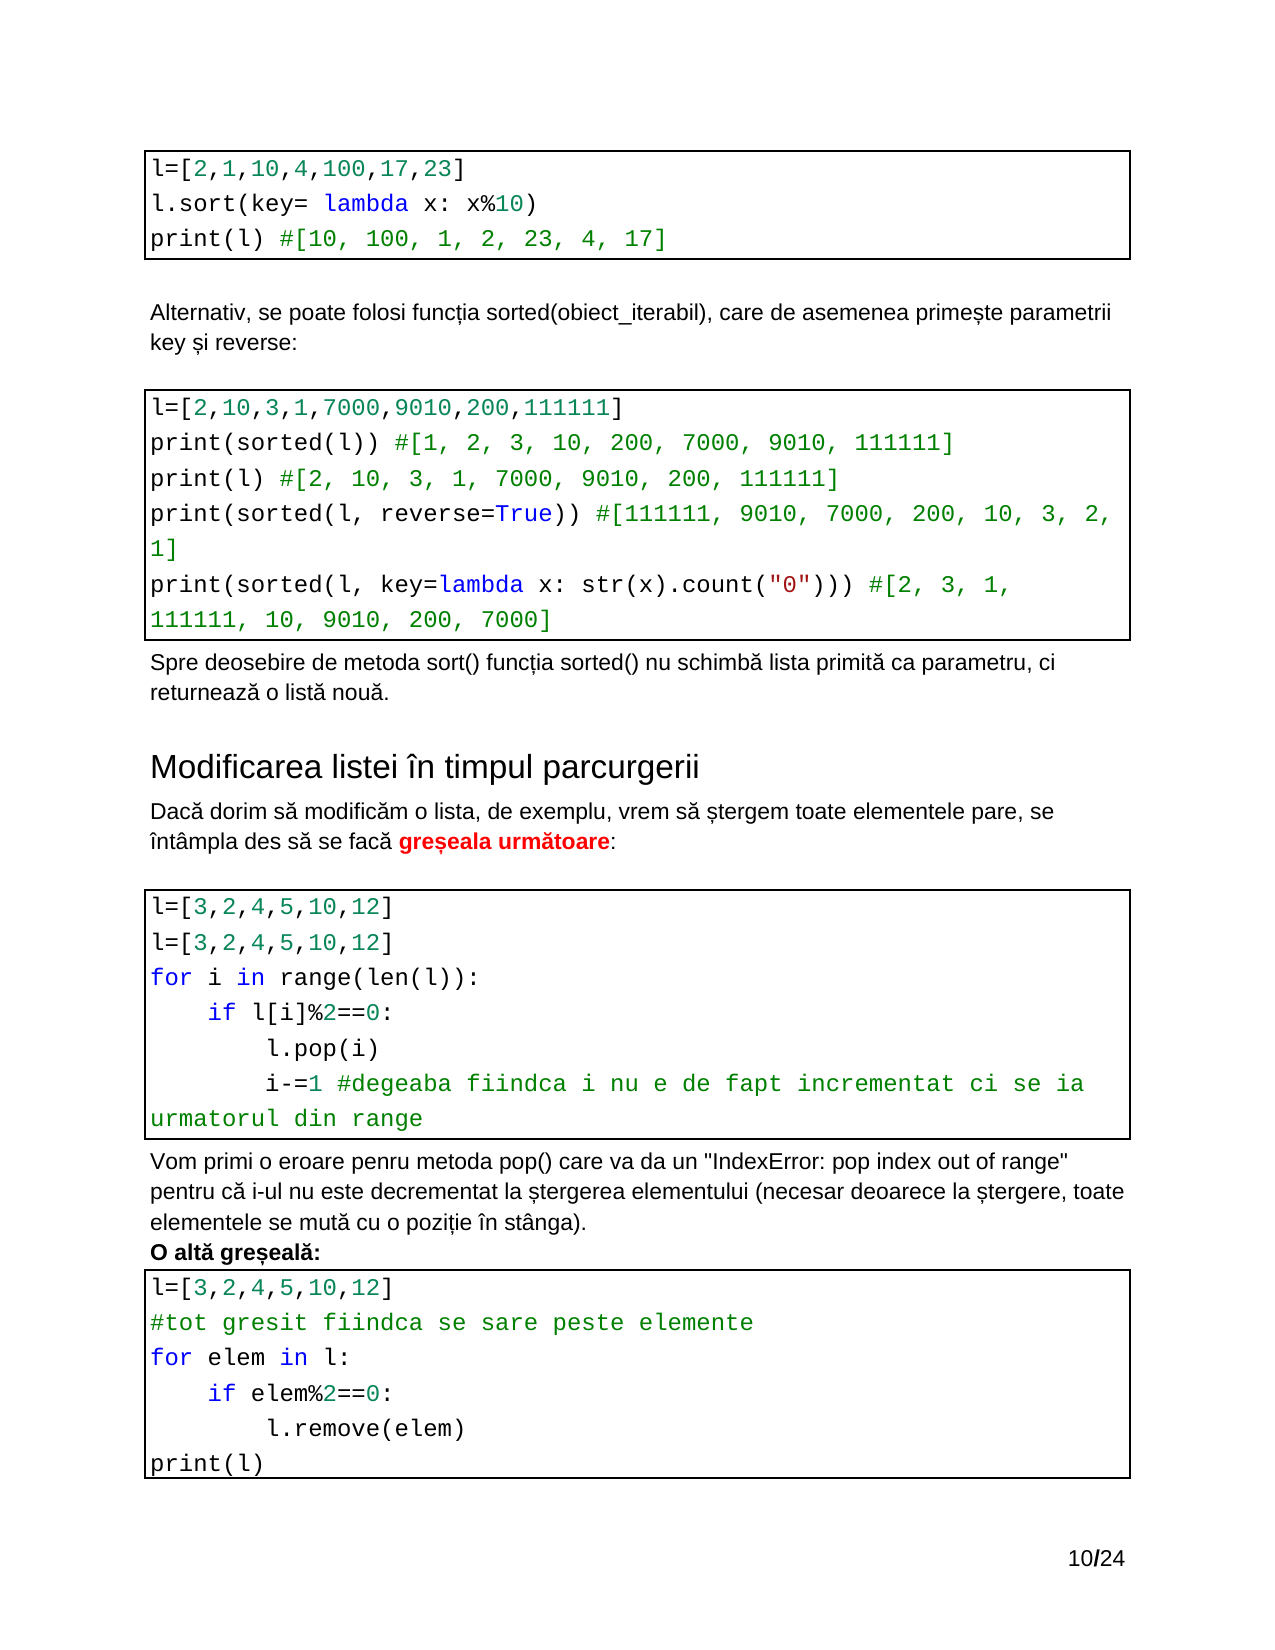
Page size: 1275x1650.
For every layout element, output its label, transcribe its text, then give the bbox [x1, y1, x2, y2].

text l=[3,2,4,5,10,12] [146, 891, 1129, 922]
text if l[i]%2==0: [146, 994, 1129, 1028]
text print(l) #[10, 100, 1, 2, 23, 4, 17] [146, 221, 1129, 258]
text l=[2,1,10,4,100,17,23] [146, 152, 1129, 183]
text print(sorted(l)) #[1, 2, 3, 10, 200, 7000, 9010, 111111] [146, 424, 1129, 458]
text Dacă dorim să modificăm o lista, de exemplu, vrem să ștergem toate elementele pare, se întâmpla des să se facă greșeala următoare: [150, 798, 1125, 854]
text #tot gresit fiindca se sare peste elemente [146, 1304, 1129, 1338]
text l.sort(key= lambda x: x%10) [146, 185, 1129, 219]
text print(sorted(l, key=lambda x: str(x).count("0"))) #[2, 3, 1, 111111, 10, 9010, 200, 7000] [146, 566, 1129, 639]
text print(sorted(l, reverse=True)) #[111111, 9010, 7000, 200, 10, 3, 2, 1] [146, 495, 1129, 564]
text l=[2,10,3,1,7000,9010,200,111111] [146, 391, 1129, 423]
text l.remove(elem) [146, 1410, 1129, 1444]
text Spre deosebire de metoda sort() funcția sorted() nu schimbă lista primită ca parametru, ci returnează o listă nouă. [150, 649, 1125, 706]
text Vom primi o eroare penru metoda pop() care va da un "IndexError: pop index out of range" pentru că i-ul nu este decrementat la ștergerea elementului (necesar deoarece la ștergere, toate elementele se mută cu o poziție în stânga). [150, 1148, 1125, 1235]
subtitle Modificarea listei în timpul parcurgerii [150, 747, 1125, 785]
text for i in range(len(l)): [146, 959, 1129, 992]
text l.pop(i) [146, 1030, 1129, 1063]
text if elem%2==0: [146, 1375, 1129, 1408]
text i-=1 #degeaba fiindca i nu e de fapt incrementat ci se ia urmatorul din range [146, 1065, 1129, 1138]
text for elem in l: [146, 1339, 1129, 1373]
text l=[3,2,4,5,10,12] [146, 924, 1129, 957]
text print(l) #[2, 10, 3, 1, 7000, 9010, 200, 111111] [146, 460, 1129, 493]
text Alternativ, se poate folosi funcția sorted(obiect_iterabil), care de asemenea primește parametrii key și reverse: [150, 299, 1125, 355]
text print(l) [146, 1446, 1129, 1477]
text l=[3,2,4,5,10,12] [146, 1271, 1129, 1302]
text O altă greșeală: [150, 1239, 1125, 1265]
